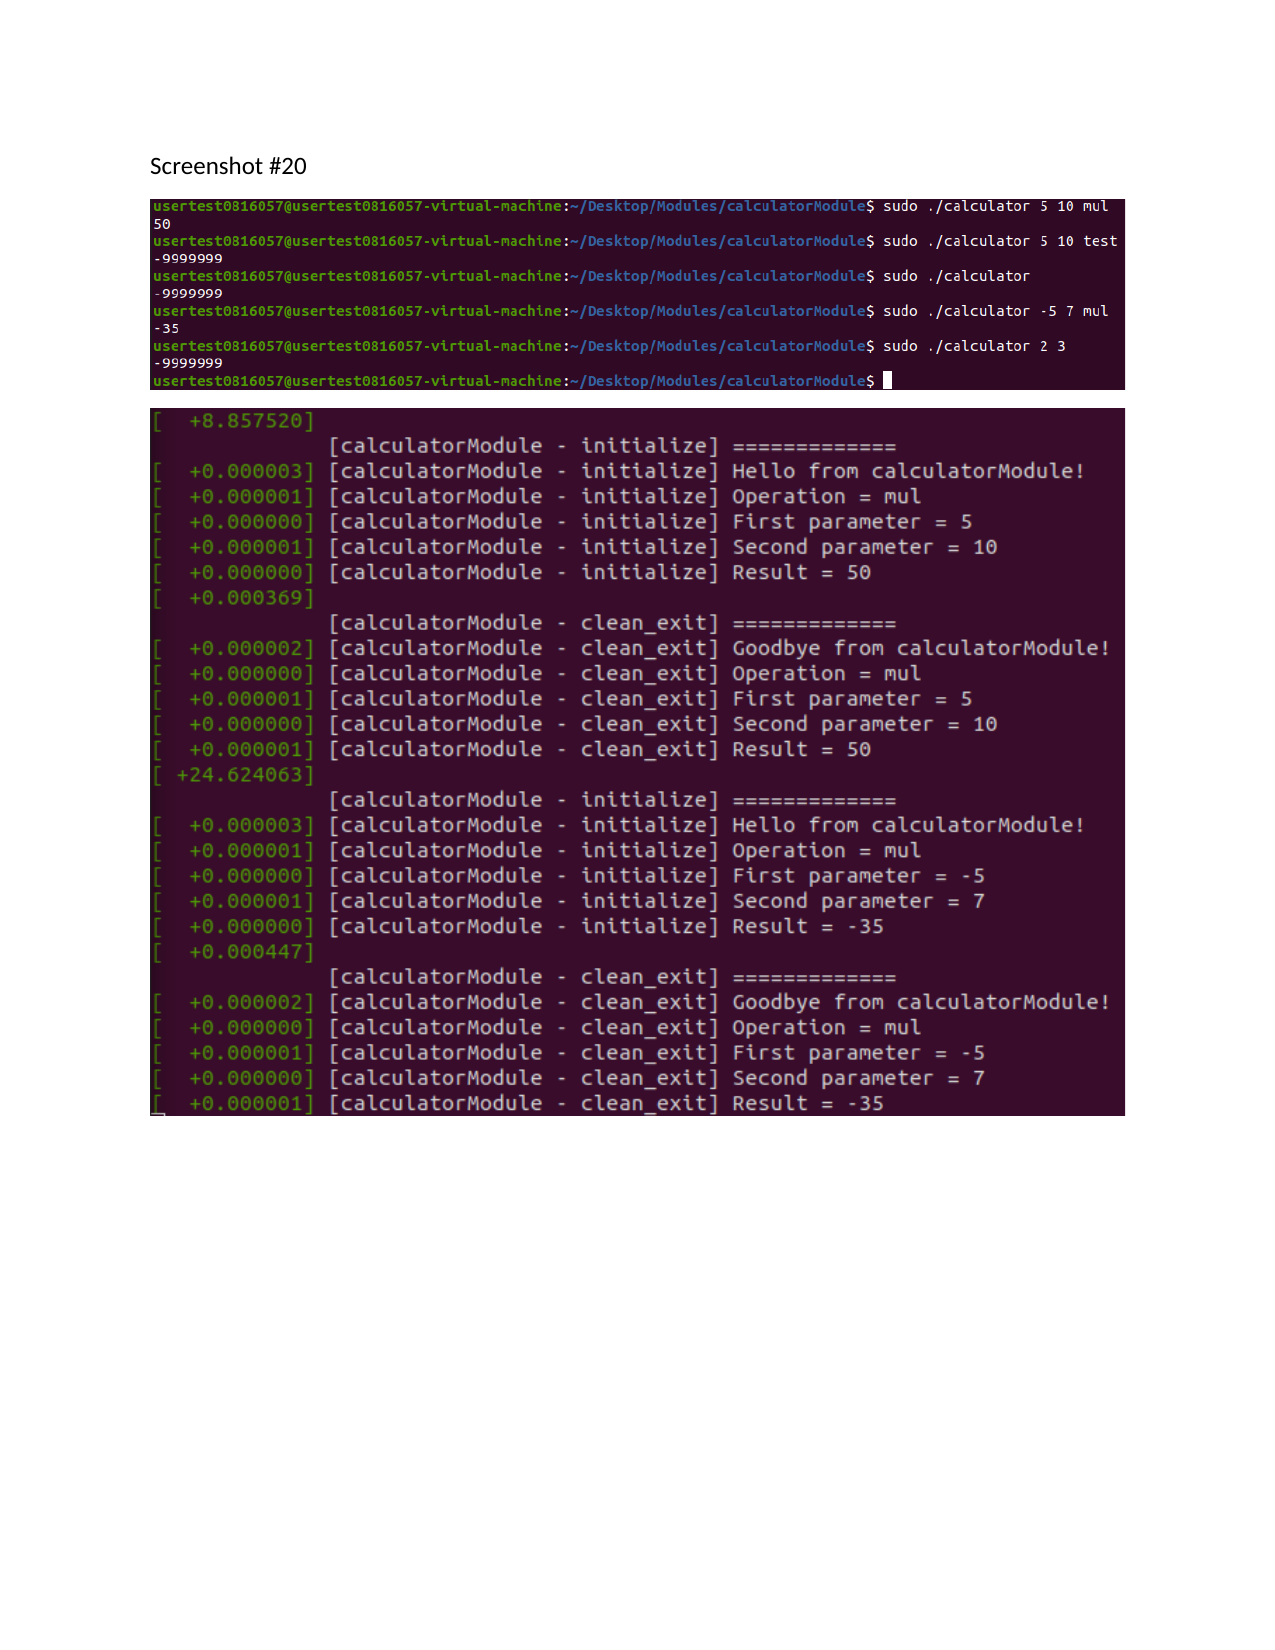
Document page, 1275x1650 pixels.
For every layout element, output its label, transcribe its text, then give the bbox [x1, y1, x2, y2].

picture [150, 408, 1125, 1116]
text Screenshot #20 [150, 150, 1125, 181]
picture [150, 199, 1125, 390]
